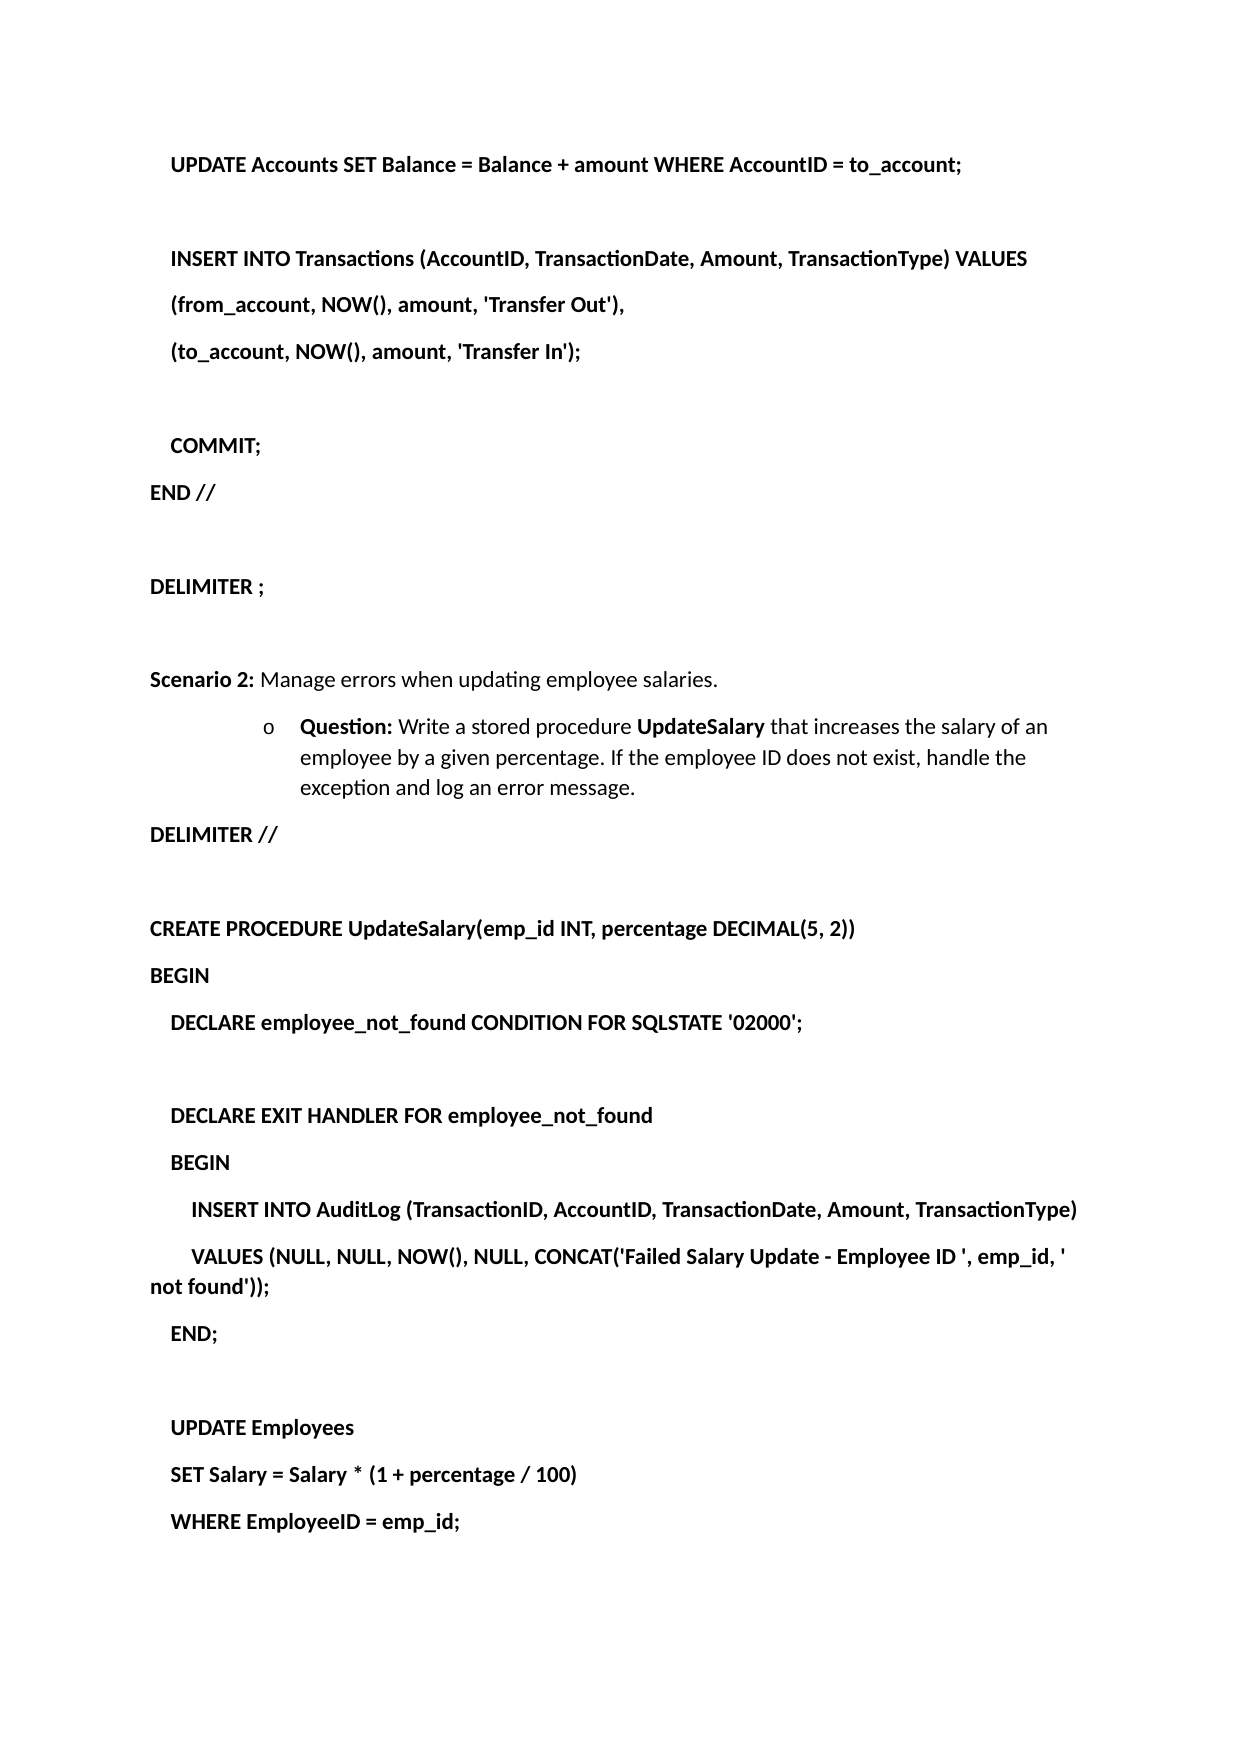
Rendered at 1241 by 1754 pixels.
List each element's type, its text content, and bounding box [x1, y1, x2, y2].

text END // [150, 478, 1090, 506]
text (to_account, NOW(), amount, 'Transfer In'); [150, 337, 1090, 366]
text INSERT INTO Transactions (AccountID, TransactionDate, Amount, TransactionType) VALUES [150, 244, 1090, 272]
list Question: Write a stored procedure UpdateSalary that increases the salary of an employee by a given percentage. If the employee ID does not exist, handle the exception and log an error message. [262, 712, 1090, 801]
text DECLARE employee_not_found CONDITION FOR SQLSTATE '02000'; [150, 1008, 1090, 1036]
text COMMIT; [150, 431, 1090, 459]
text UPDATE Accounts SET Balance = Balance + amount WHERE AccountID = to_account; [150, 150, 1090, 178]
text Scenario 2: Manage errors when updating employee salaries. [150, 666, 1090, 694]
text SET Salary = Salary * (1 + percentage / 100) [150, 1460, 1090, 1488]
text VALUES (NULL, NULL, NOW(), NULL, CONCAT('Failed Salary Update - Employee ID ', emp_id, ' not found')); [150, 1242, 1090, 1300]
text BEGIN [150, 1148, 1090, 1176]
text (from_account, NOW(), amount, 'Transfer Out'), [150, 291, 1090, 319]
text END; [150, 1319, 1090, 1347]
text UPDATE Employees [150, 1413, 1090, 1441]
text DELIMITER // [150, 820, 1090, 848]
text BEGIN [150, 961, 1090, 989]
text DELIMITER ; [150, 572, 1090, 600]
text INSERT INTO AuditLog (TransactionID, AccountID, TransactionDate, Amount, TransactionType) [150, 1195, 1090, 1223]
text CREATE PROCEDURE UpdateSalary(emp_id INT, percentage DECIMAL(5, 2)) [150, 914, 1090, 942]
text DECLARE EXIT HANDLER FOR employee_not_found [150, 1102, 1090, 1129]
text WHERE EmployeeID = emp_id; [150, 1507, 1090, 1535]
